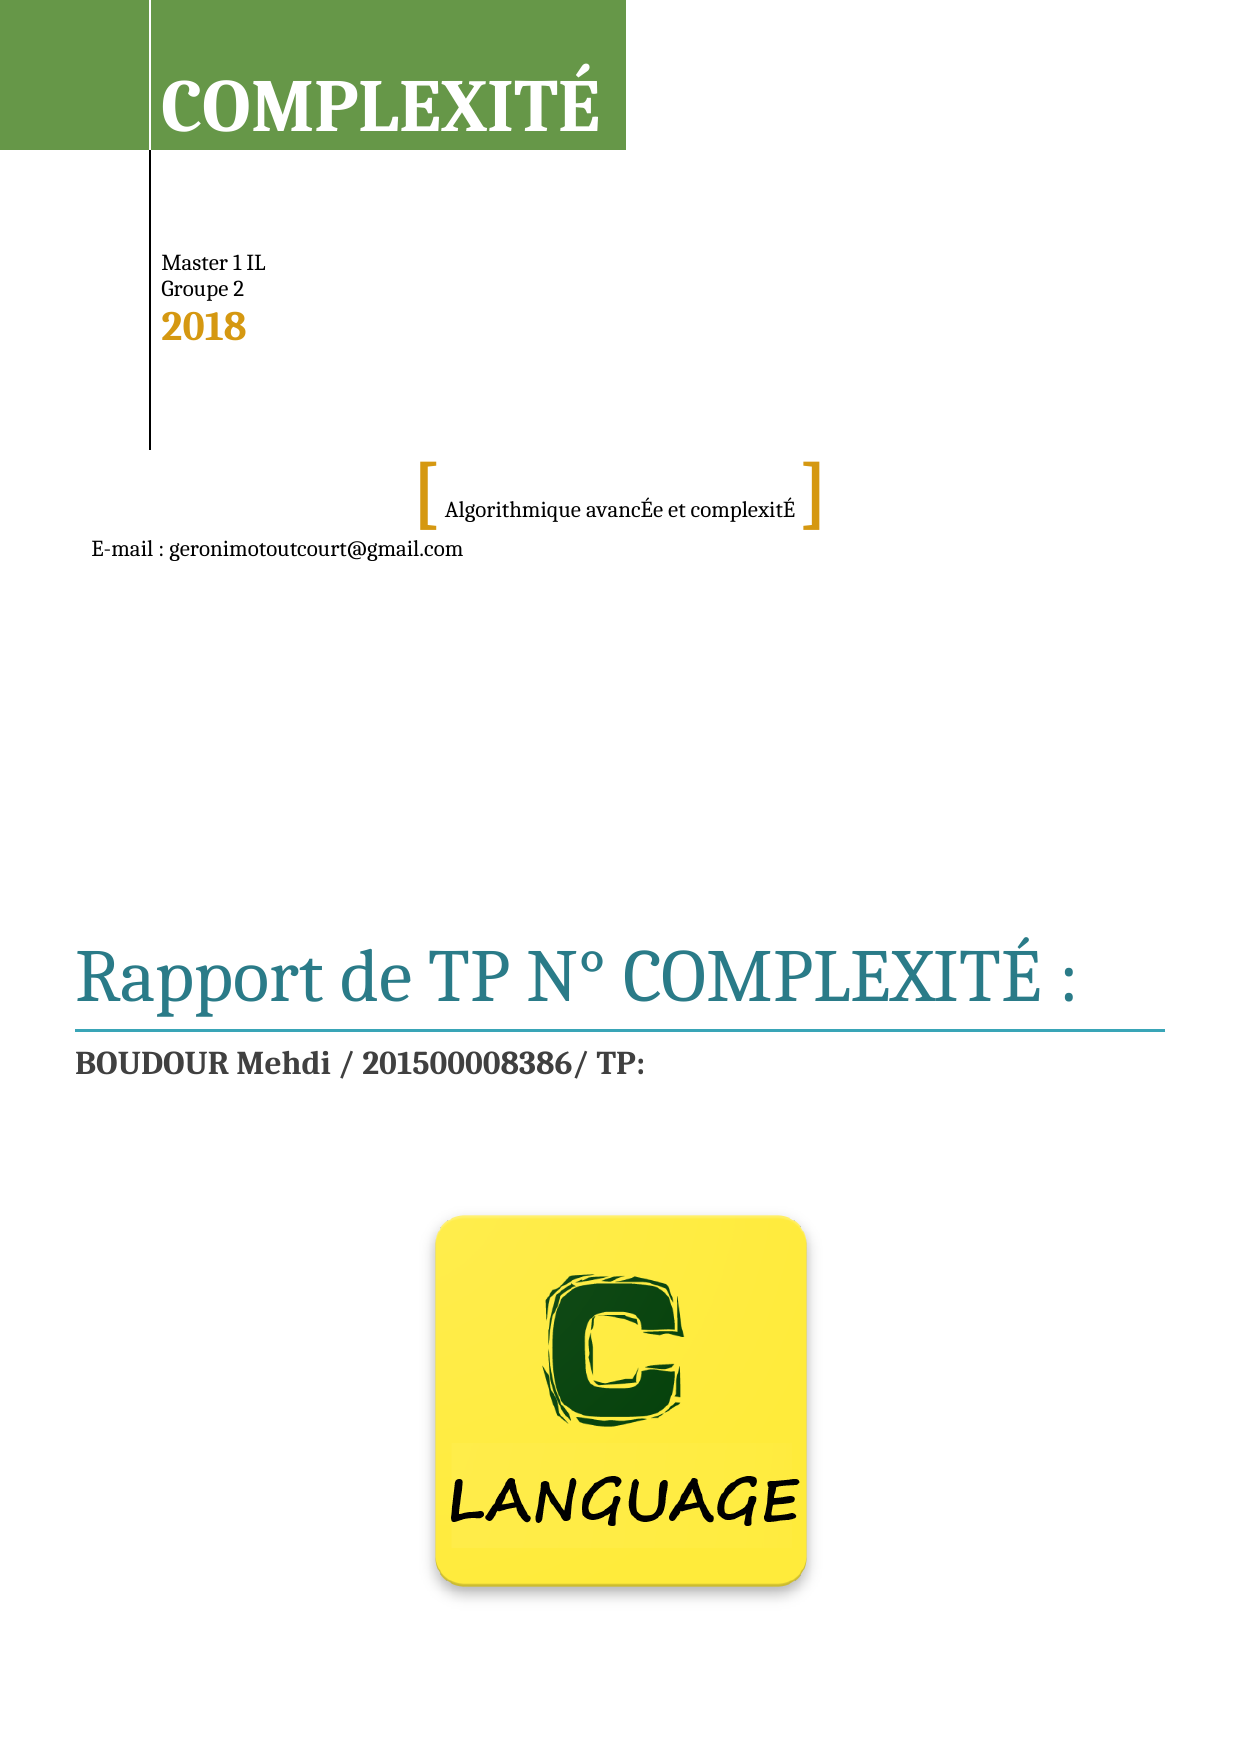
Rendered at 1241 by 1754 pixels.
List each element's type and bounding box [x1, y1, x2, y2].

picture [386, 1166, 855, 1635]
